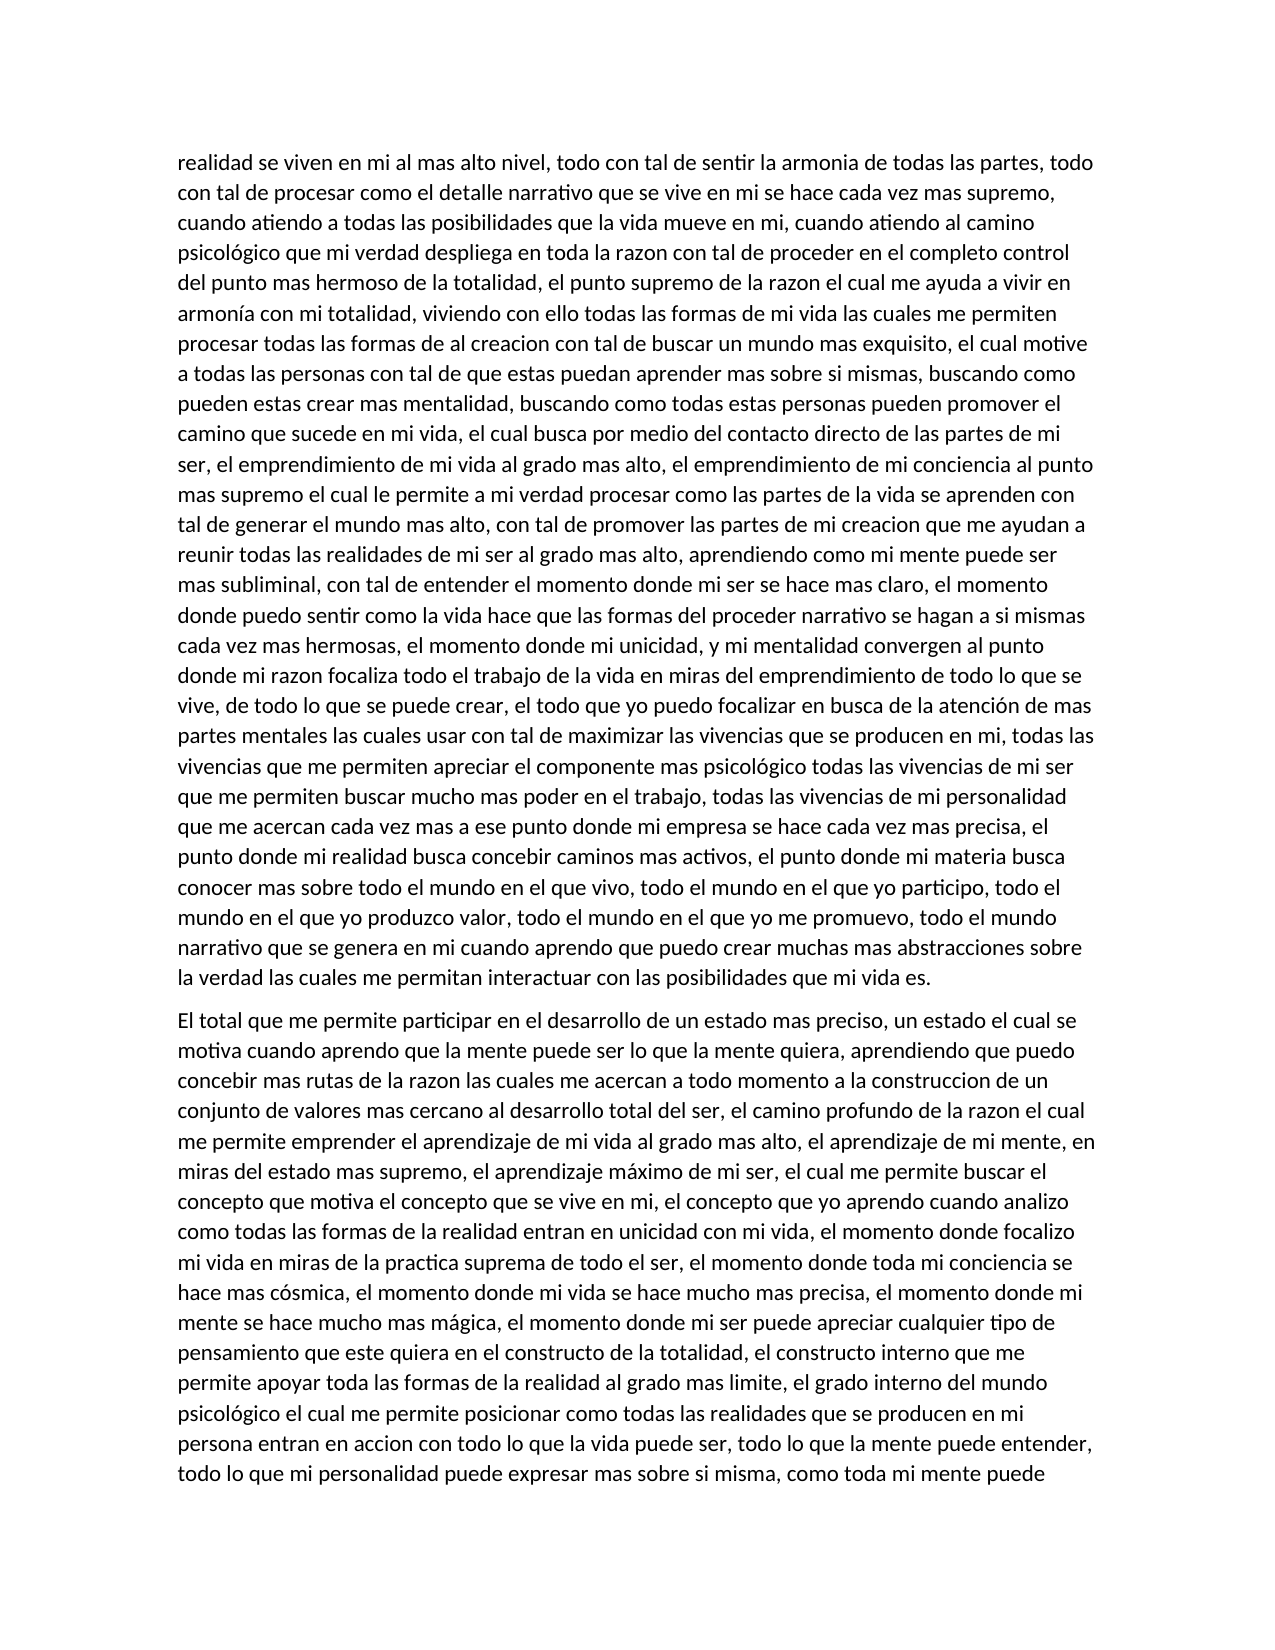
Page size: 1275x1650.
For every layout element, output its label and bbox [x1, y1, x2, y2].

text [177, 1006, 1098, 1487]
text [177, 148, 1098, 991]
